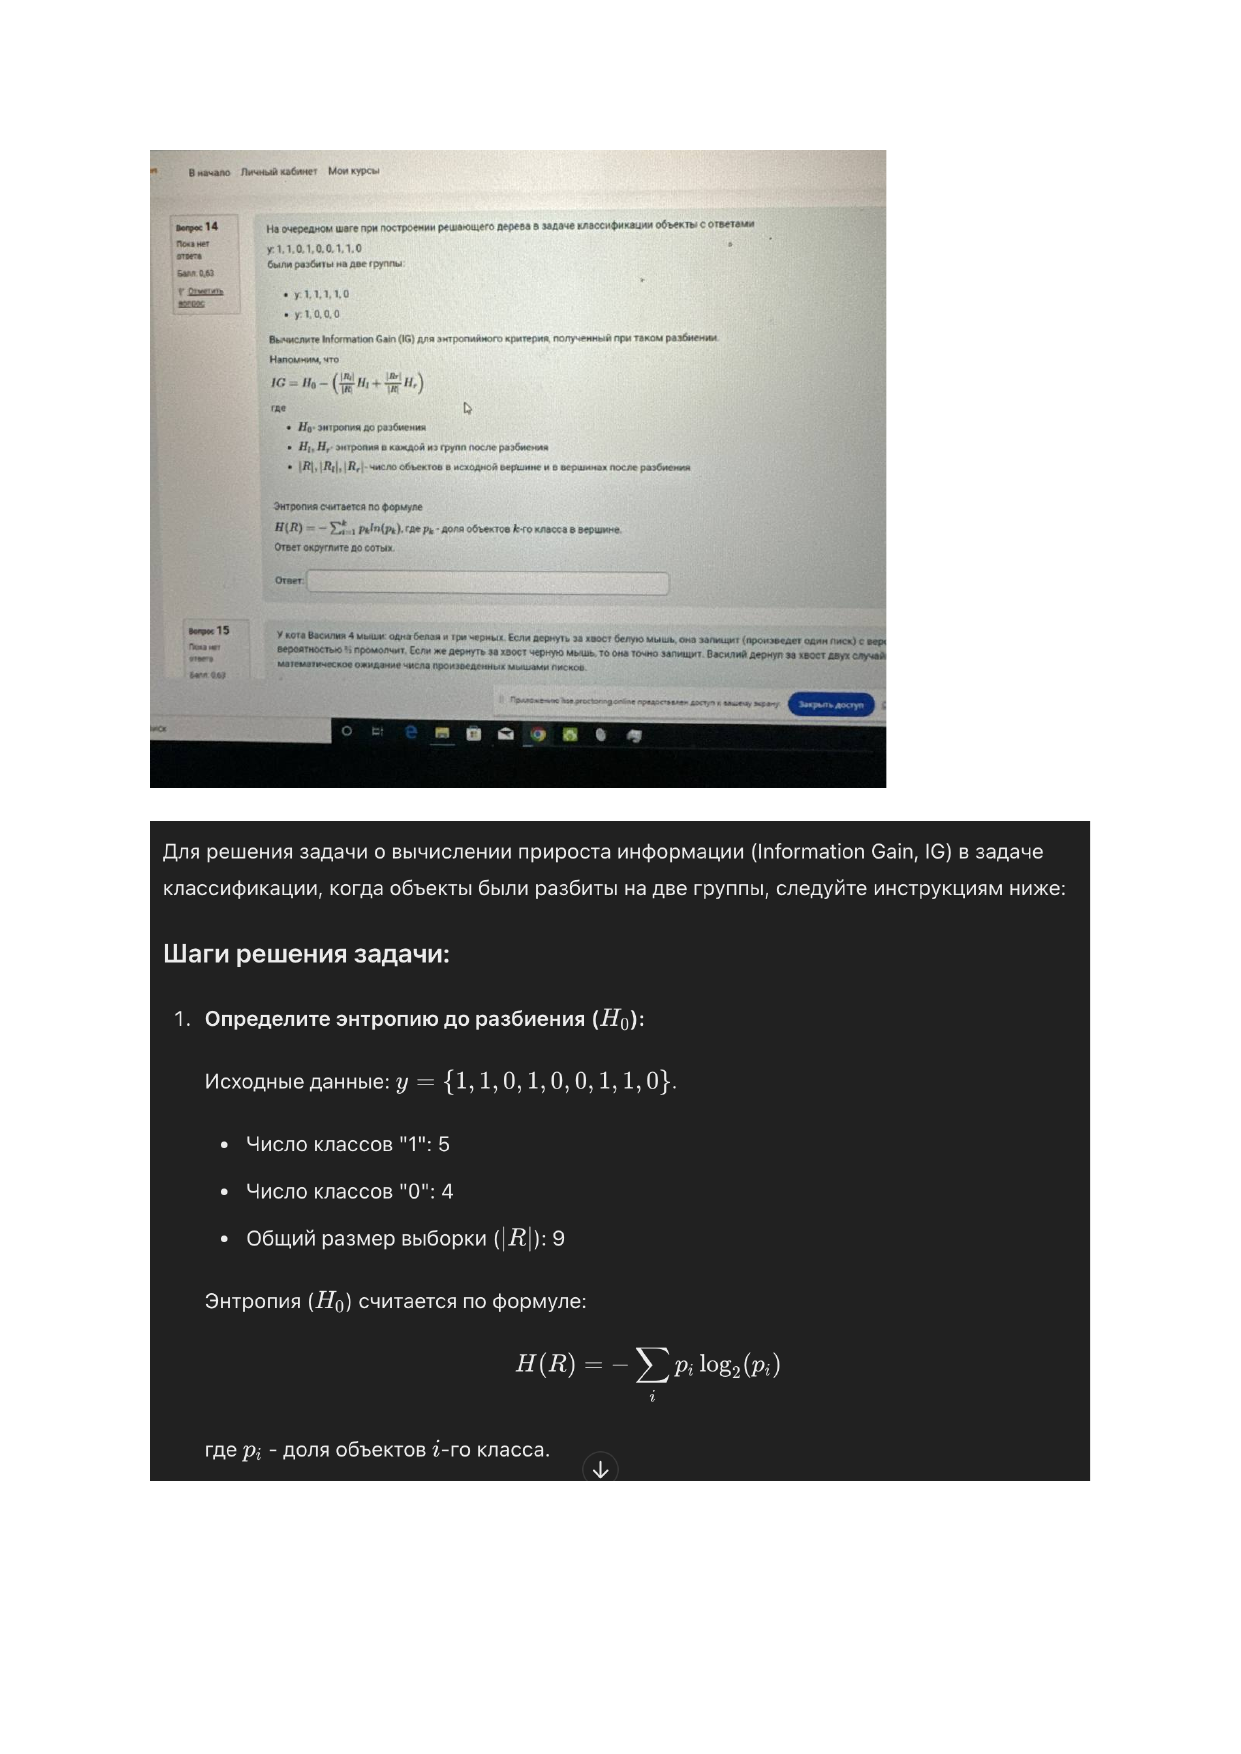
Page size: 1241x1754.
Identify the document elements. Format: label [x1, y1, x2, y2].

picture [150, 150, 887, 788]
picture [150, 821, 1091, 1481]
